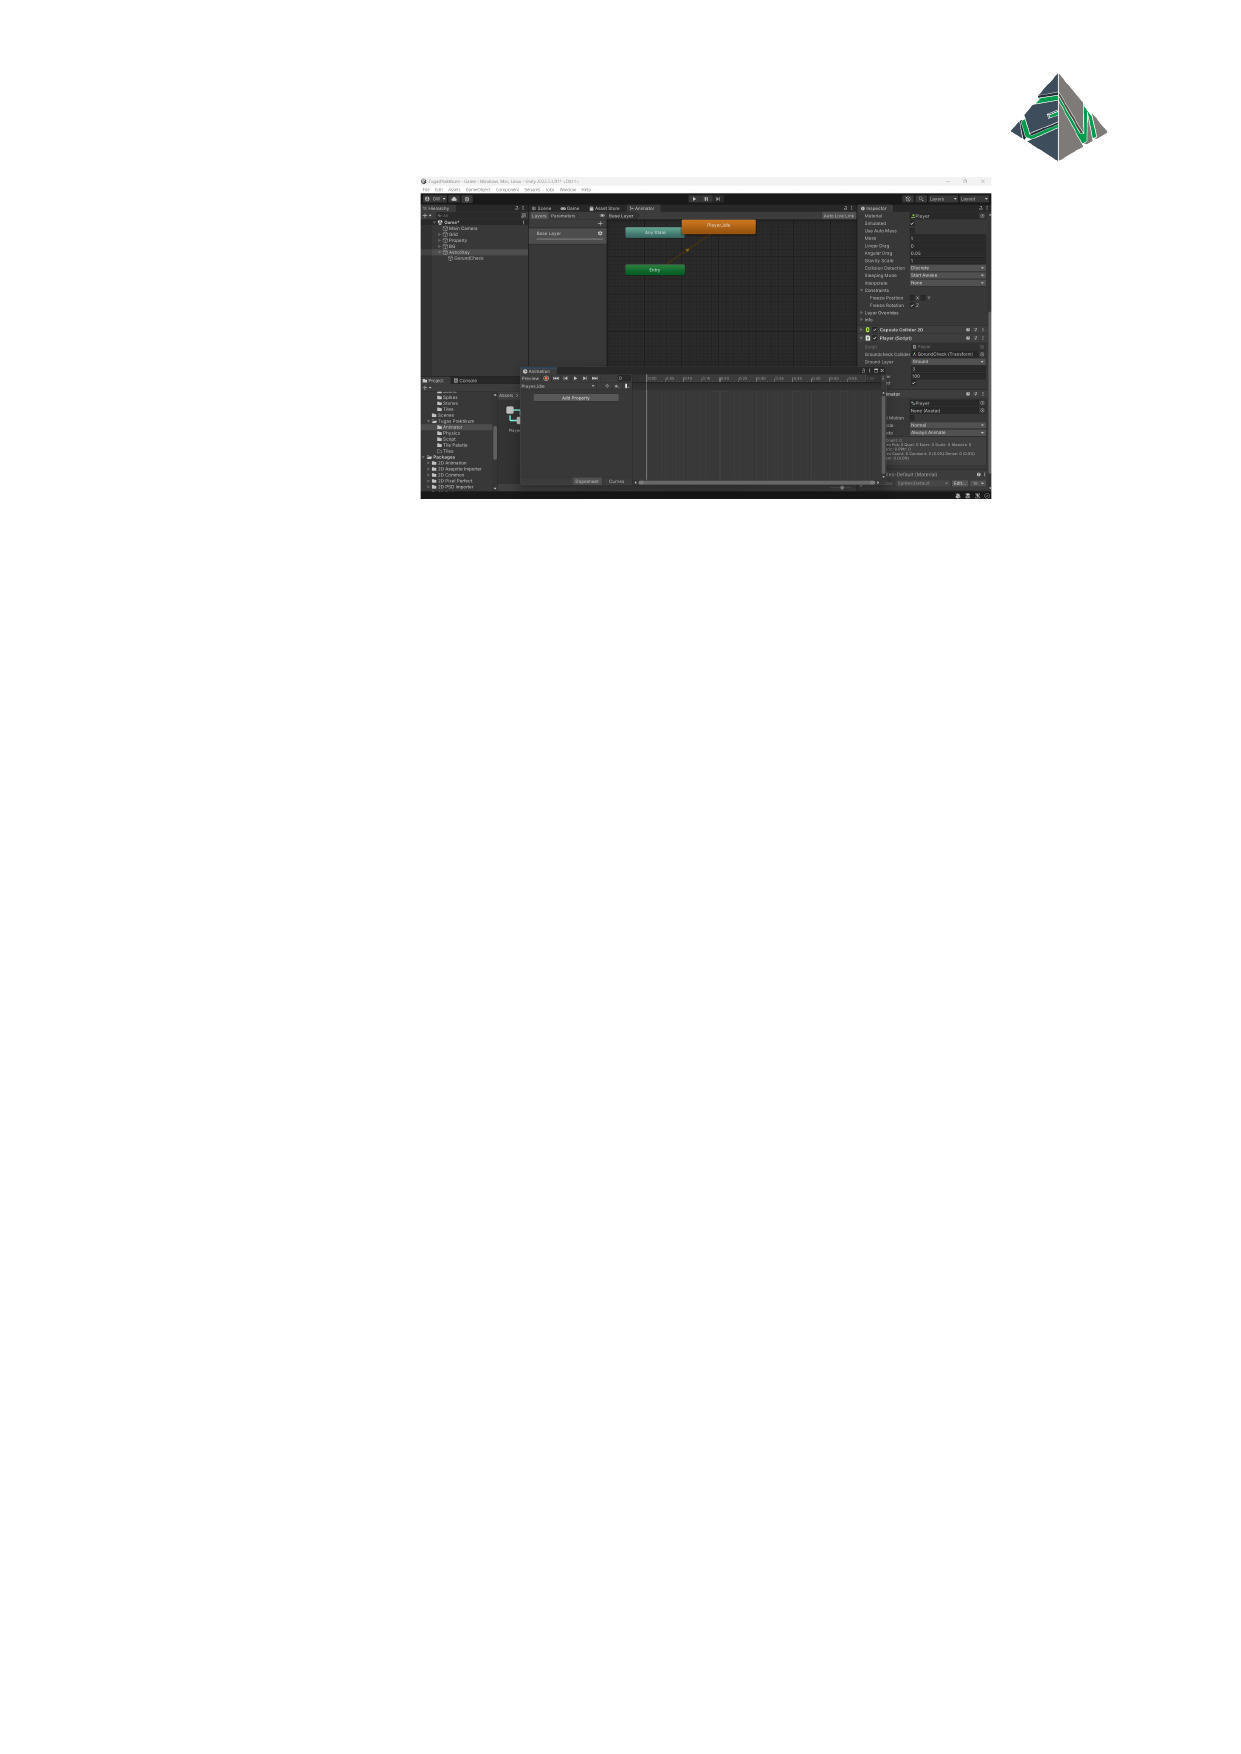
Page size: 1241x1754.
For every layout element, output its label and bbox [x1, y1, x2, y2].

picture [420, 177, 992, 499]
picture [1010, 73, 1108, 161]
